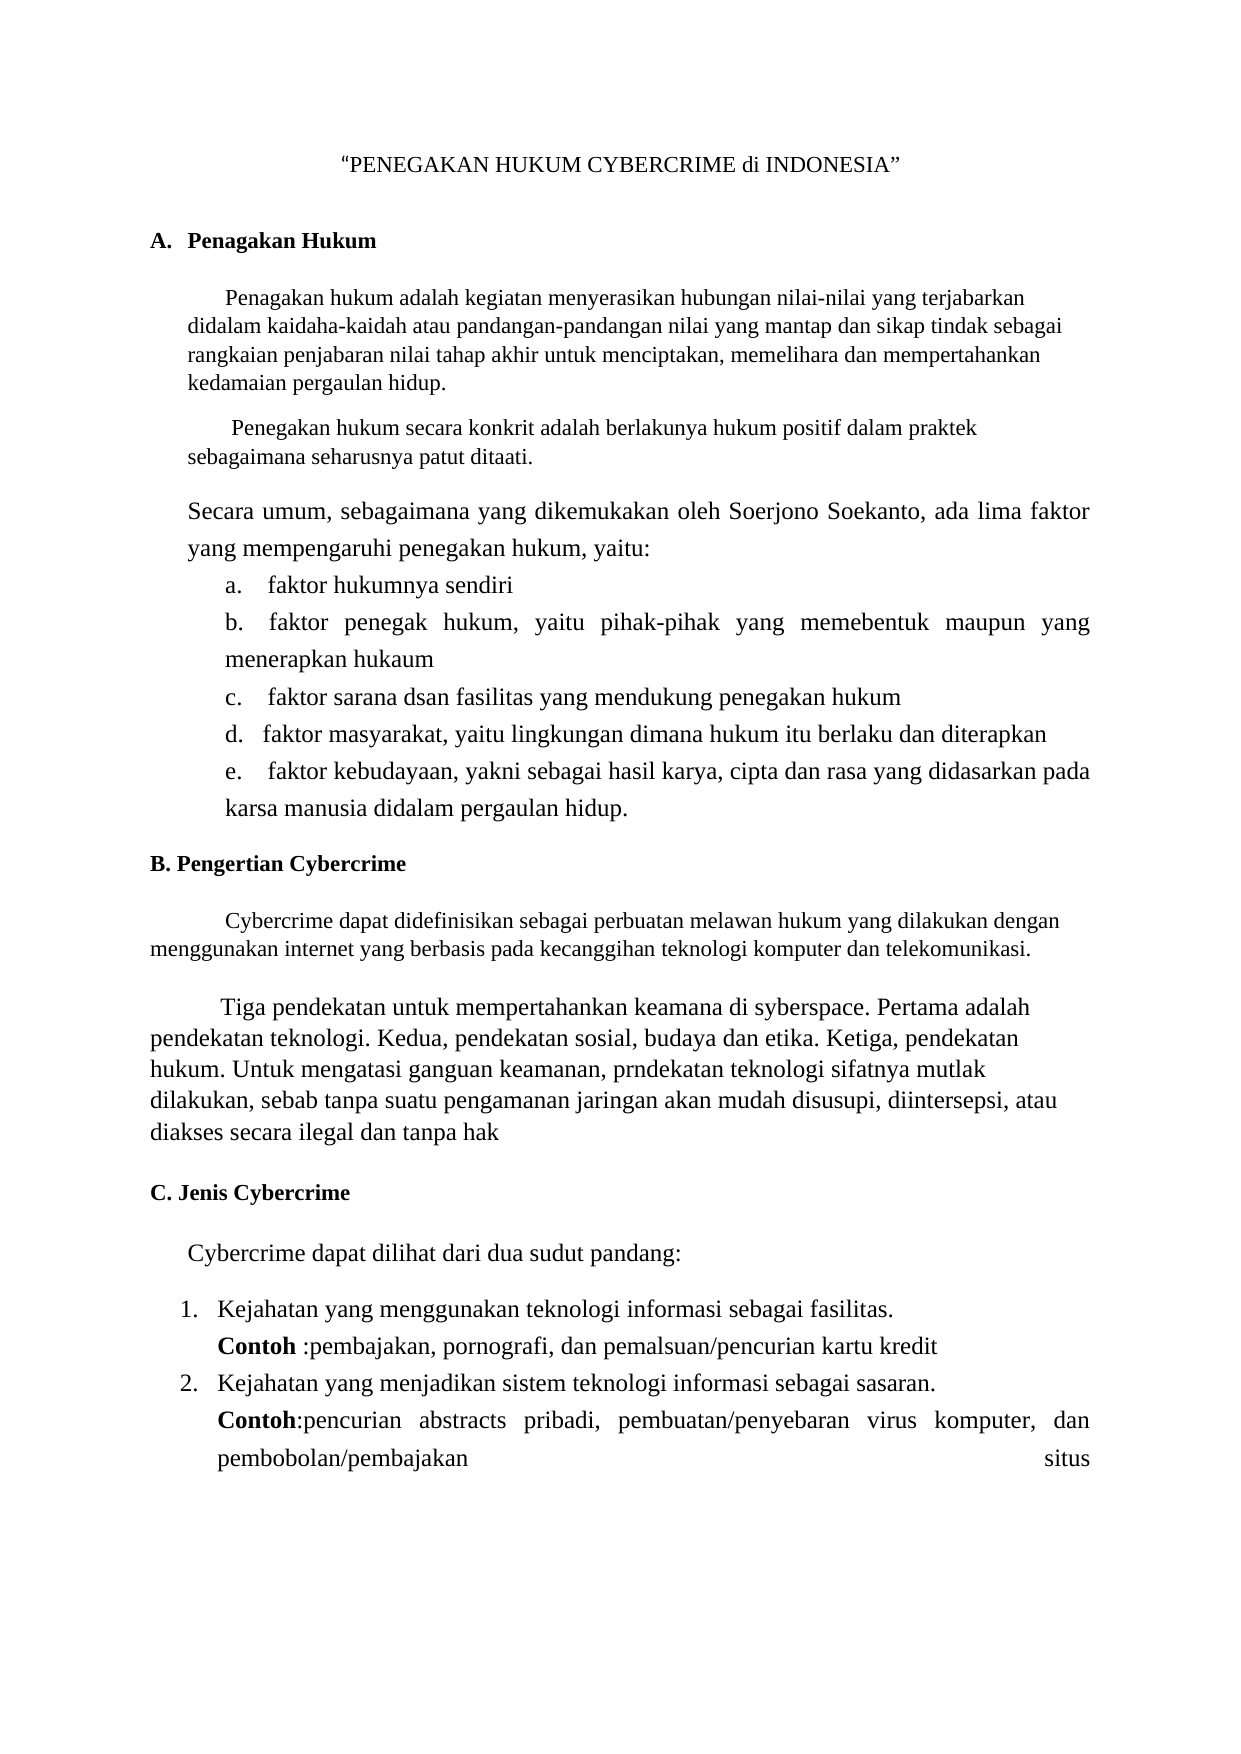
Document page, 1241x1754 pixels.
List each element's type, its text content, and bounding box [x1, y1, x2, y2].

list Penagakan Hukum Penagakan hukum adalah kegiatan menyerasikan hubungan nilai-nilai yang terjabarkan didalam kaidaha-kaidah atau pandangan-pandangan nilai yang mantap dan sikap tindak sebagai rangkaian penjabaran nilai tahap akhir untuk menciptakan, memelihara dan mempertahankan kedamaian pergaulan hidup. [150, 227, 1090, 396]
list a. faktor hukumnya sendiri [225, 562, 1090, 599]
list Contoh:pencurian abstracts pribadi, pembuatan/penyebaran virus komputer, dan pembobolan/pembajakan situs [217, 1397, 1090, 1508]
text Penegakan hukum secara konkrit adalah berlakunya hukum positif dalam praktek sebagaimana seharusnya patut ditaati. [187, 414, 1090, 469]
list b. faktor penegak hukum, yaitu pihak-pihak yang memebentuk maupun yang menerapkan hukaum [225, 599, 1090, 673]
text “PENEGAKAN HUKUM CYBERCRIME di INDONESIA” [150, 150, 1090, 208]
list d. faktor masyarakat, yaitu lingkungan dimana hukum itu berlaku dan diterapkan [225, 710, 1090, 747]
text B. Pengertian Cybercrime Cybercrime dapat didefinisikan sebagai perbuatan melawan hukum yang dilakukan dengan menggunakan internet yang berbasis pada kecanggihan teknologi komputer dan telekomunikasi. Tiga pendekatan untuk mempertahankan keamana di syberspace. Pertama adalah pendekatan teknologi. Kedua, pendekatan sosial, budaya dan etika. Ketiga, pendekatan hukum. Untuk mengatasi ganguan keamanan, prndekatan teknologi sifatnya mutlak dilakukan, sebab tanpa suatu pengamanan jaringan akan mudah disusupi, diintersepsi, atau diakses secara ilegal dan tanpa hak C. Jenis Cybercrime Cybercrime dapat dilihat dari dua sudut pandang: [150, 822, 1090, 1267]
list Contoh :pembajakan, pornografi, dan pemalsuan/pencurian kartu kredit [217, 1323, 1090, 1360]
list c. faktor sarana dsan fasilitas yang mendukung penegakan hukum [225, 673, 1090, 710]
list Kejahatan yang menggunakan teknologi informasi sebagai fasilitas. [179, 1286, 1090, 1323]
list e. faktor kebudayaan, yakni sebagai hasil karya, cipta dan rasa yang didasarkan pada karsa manusia didalam pergaulan hidup. [225, 747, 1090, 822]
text Secara umum, sebagaimana yang dikemukakan oleh Soerjono Soekanto, ada lima faktor yang mempengaruhi penegakan hukum, yaitu: [187, 488, 1090, 562]
list Kejahatan yang menjadikan sistem teknologi informasi sebagai sasaran. [179, 1360, 1090, 1397]
